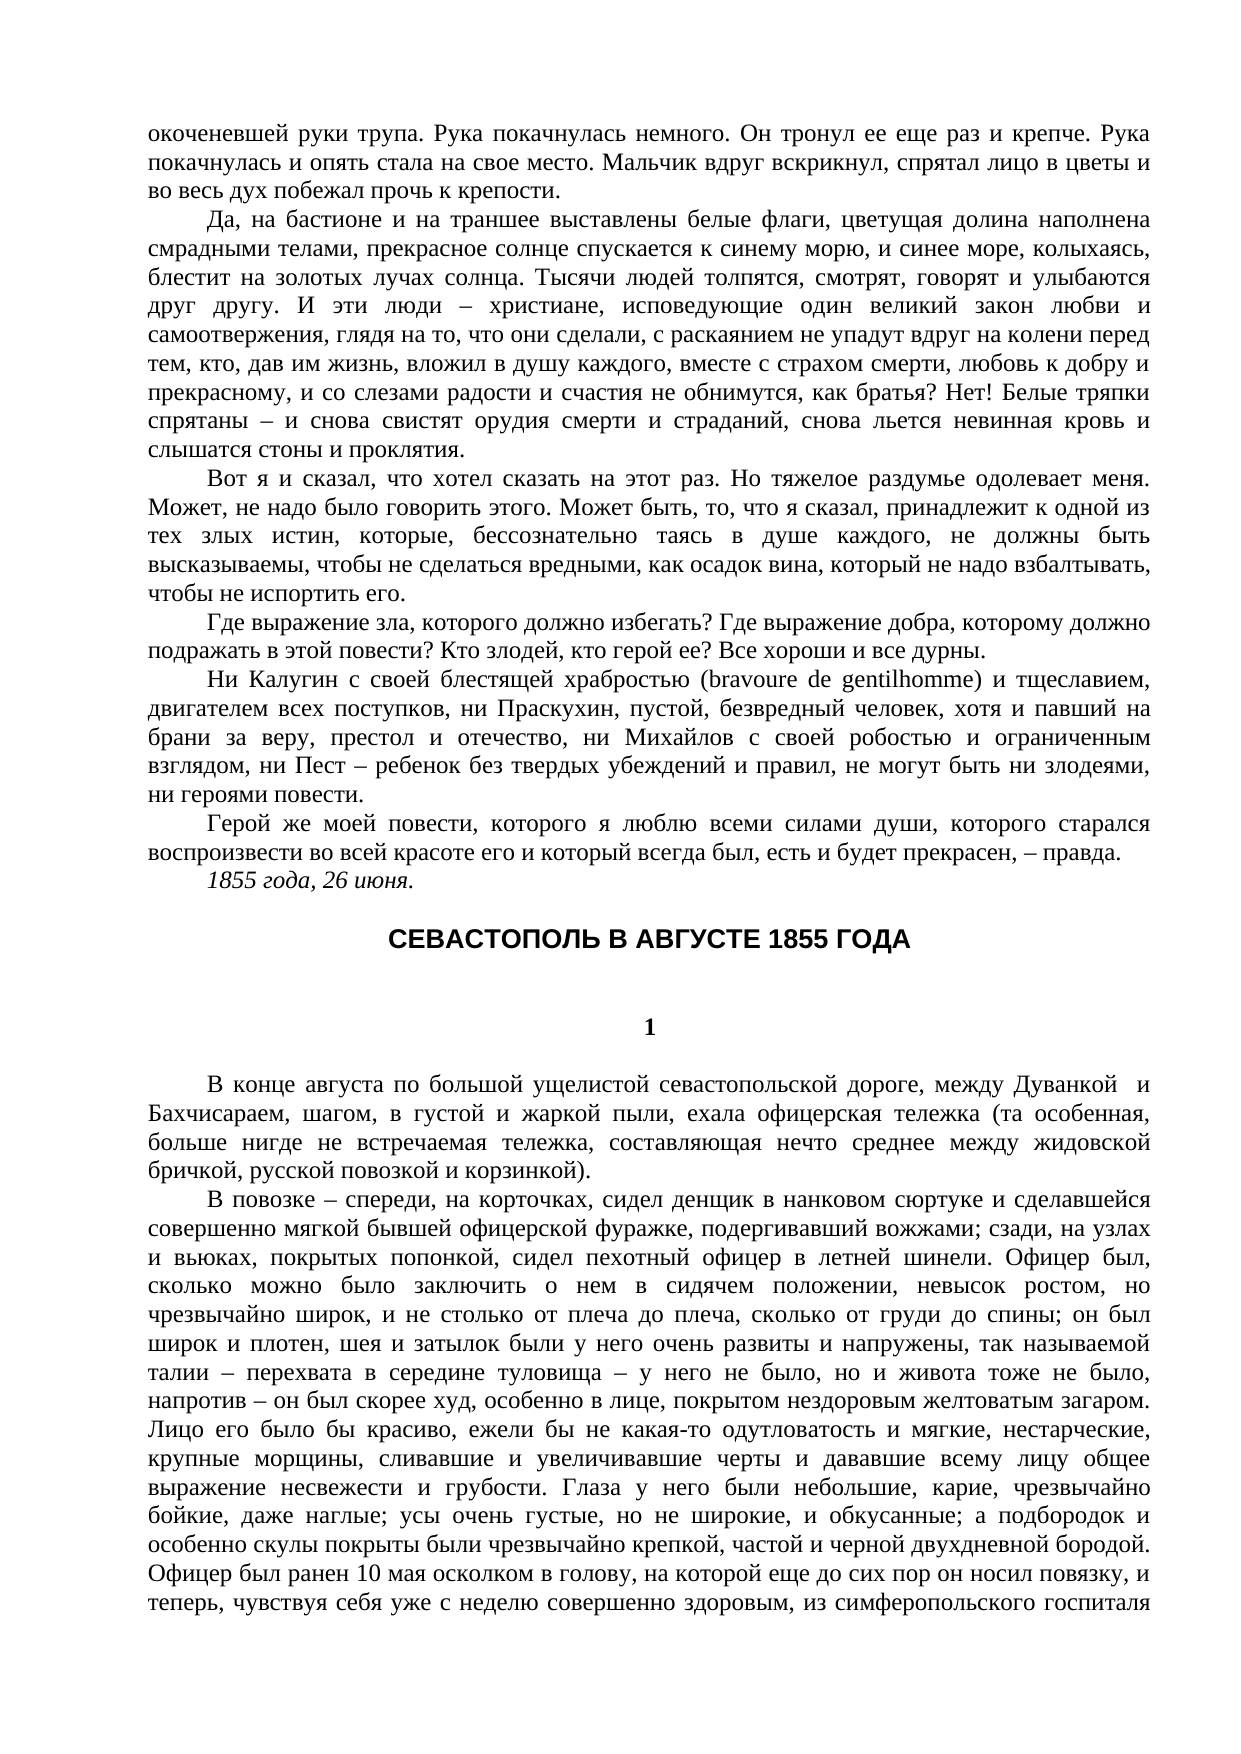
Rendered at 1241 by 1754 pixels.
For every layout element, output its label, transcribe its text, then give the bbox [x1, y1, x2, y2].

text Вот я и сказал, что хотел сказать на этот раз. Но тяжелое раздумье одолевает меня. Может, не надо было говорить этого. Может быть, то, что я сказал, принадлежит к одной из тех злых истин, которые, бессознательно таясь в душе каждого, не должны быть высказываемы, чтобы не сделаться вредными, как осадок вина, который не надо взбалтывать, чтобы не испортить его. [148, 463, 1152, 607]
text Да, на бастионе и на траншее выставлены белые флаги, цветущая долина наполнена смрадными телами, прекрасное солнце спускается к синему морю, и синее море, колыхаясь, блестит на золотых лучах солнца. Тысячи людей толпятся, смотрят, говорят и улыбаются друг другу. И эти люди – христиане, исповедующие один великий закон любви и самоотвержения, глядя на то, что они сделали, с раскаянием не упадут вдруг на колени перед тем, кто, дав им жизнь, вложил в душу каждого, вместе с страхом смерти, любовь к добру и прекрасному, и со слезами радости и счастия не обнимутся, как братья? Нет! Белые тряпки спрятаны – и снова свистят орудия смерти и страданий, снова льется невинная кровь и слышатся стоны и проклятия. [148, 204, 1152, 463]
text В конце августа по большой ущелистой севастопольской дороге, между Дуванкой и Бахчисараем, шагом, в густой и жаркой пыли, ехала офицерская тележка (та особенная, больше нигде не встречаемая тележка, составляющая нечто среднее между жидовской бричкой, русской повозкой и корзинкой). [148, 1069, 1152, 1184]
text Герой же моей повести, которого я люблю всеми силами души, которого старался воспроизвести во всей красоте его и который всегда был, есть и будет прекрасен, – правда. [148, 808, 1152, 866]
subtitle СЕВАСТОПОЛЬ В АВГУСТЕ 1855 ГОДА [148, 923, 1152, 954]
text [148, 1184, 1152, 1616]
subtitle 1 [148, 1012, 1152, 1041]
text Где выражение зла, которого должно избегать? Где выражение добра, которому должно подражать в этой повести? Кто злодей, кто герой ее? Все хороши и все дурны. [148, 607, 1152, 664]
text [148, 118, 1152, 204]
text 1855 года, 26 июня. [148, 866, 1152, 894]
text Ни Калугин с своей блестящей храбростью (bravoure de gentilhomme) и тщеславием, двигателем всех поступков, ни Праскухин, пустой, безвредный человек, хотя и павший на брани за веру, престол и отечество, ни Михайлов с своей робостью и ограниченным взглядом, ни Пест – ребенок без твердых убеждений и правил, не могут быть ни злодеями, ни героями повести. [148, 664, 1152, 808]
